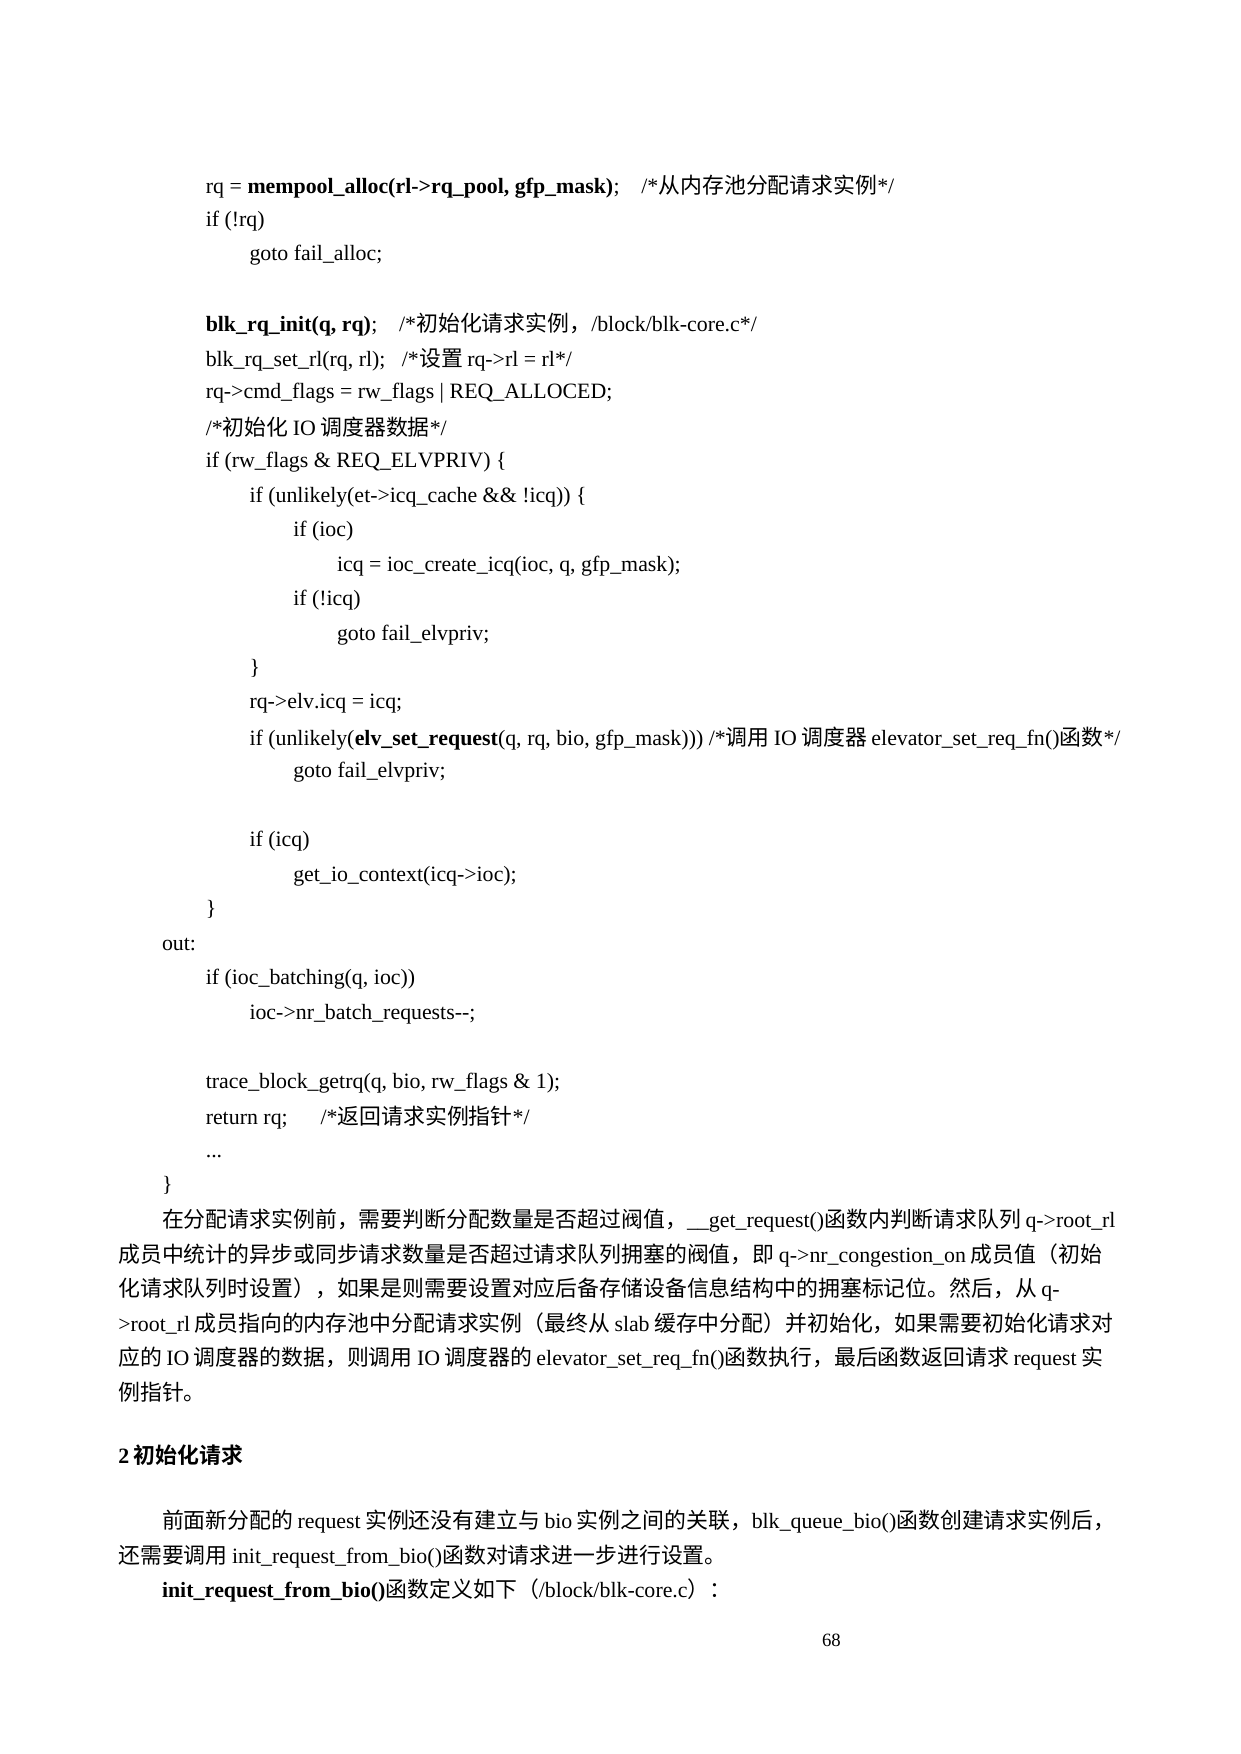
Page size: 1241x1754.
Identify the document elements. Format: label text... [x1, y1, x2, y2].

text goto fail_elvpriv; [118, 615, 1122, 649]
text if (!rq) [118, 201, 1122, 236]
subtitle 2初始化请求 [118, 1437, 1122, 1472]
text trace_block_getrq(q, bio, rw_flags & 1); [118, 1063, 1122, 1098]
text init_request_from_bio()函数定义如下（/block/blk-core.c）： [118, 1571, 1122, 1605]
text goto fail_elvpriv; [118, 753, 1122, 787]
text if (icq) [118, 822, 1122, 856]
text /*初始化IO调度器数据*/ [118, 408, 1122, 443]
text 在分配请求实例前，需要判断分配数量是否超过阀值，__get_request()函数内判断请求队列q->root_rl成员中统计的异步或同步请求数量是否超过请求队列拥塞的阀值，即q->nr_congestion_on成员值（初始化请求队列时设置），如果是则需要设置对应后备存储设备信息结构中的拥塞标记位。然后，从q->root_rl成员指向的内存池中分配请求实例（最终从slab缓存中分配）并初始化，如果需要初始化请求对应的IO调度器的数据，则调用IO调度器的elevator_set_req_fn()函数执行，最后函数返回请求request实例指针。 [118, 1201, 1122, 1408]
text ... [118, 1132, 1122, 1167]
text goto fail_alloc; [118, 236, 1122, 270]
text icq = ioc_create_icq(ioc, q, gfp_mask); [118, 546, 1122, 581]
text rq->elv.icq = icq; [118, 684, 1122, 718]
text if (!icq) [118, 581, 1122, 615]
text } [118, 891, 1122, 925]
text if (rw_flags & REQ_ELVPRIV) { [118, 443, 1122, 477]
text } [118, 649, 1122, 684]
text out: [118, 925, 1122, 960]
text rq = mempool_alloc(rl->rq_pool, gfp_mask); /*从内存池分配请求实例*/ [118, 167, 1122, 201]
text 前面新分配的request实例还没有建立与bio实例之间的关联，blk_queue_bio()函数创建请求实例后，还需要调用init_request_from_bio()函数对请求进一步进行设置。 [118, 1502, 1122, 1571]
text if (unlikely(elv_set_request(q, rq, bio, gfp_mask))) /*调用IO调度器elevator_set_req_fn()函数*/ [118, 718, 1122, 753]
text blk_rq_init(q, rq); /*初始化请求实例，/block/blk-core.c*/ [118, 305, 1122, 339]
text ioc->nr_batch_requests--; [118, 994, 1122, 1029]
text blk_rq_set_rl(rq, rl); /*设置rq->rl = rl*/ [118, 339, 1122, 374]
text if (unlikely(et->icq_cache && !icq)) { [118, 477, 1122, 512]
text } [118, 1167, 1122, 1201]
text if (ioc_batching(q, ioc)) [118, 960, 1122, 994]
text return rq; /*返回请求实例指针*/ [118, 1098, 1122, 1132]
text rq->cmd_flags = rw_flags | REQ_ALLOCED; [118, 374, 1122, 408]
text if (ioc) [118, 512, 1122, 546]
text get_io_context(icq->ioc); [118, 856, 1122, 891]
